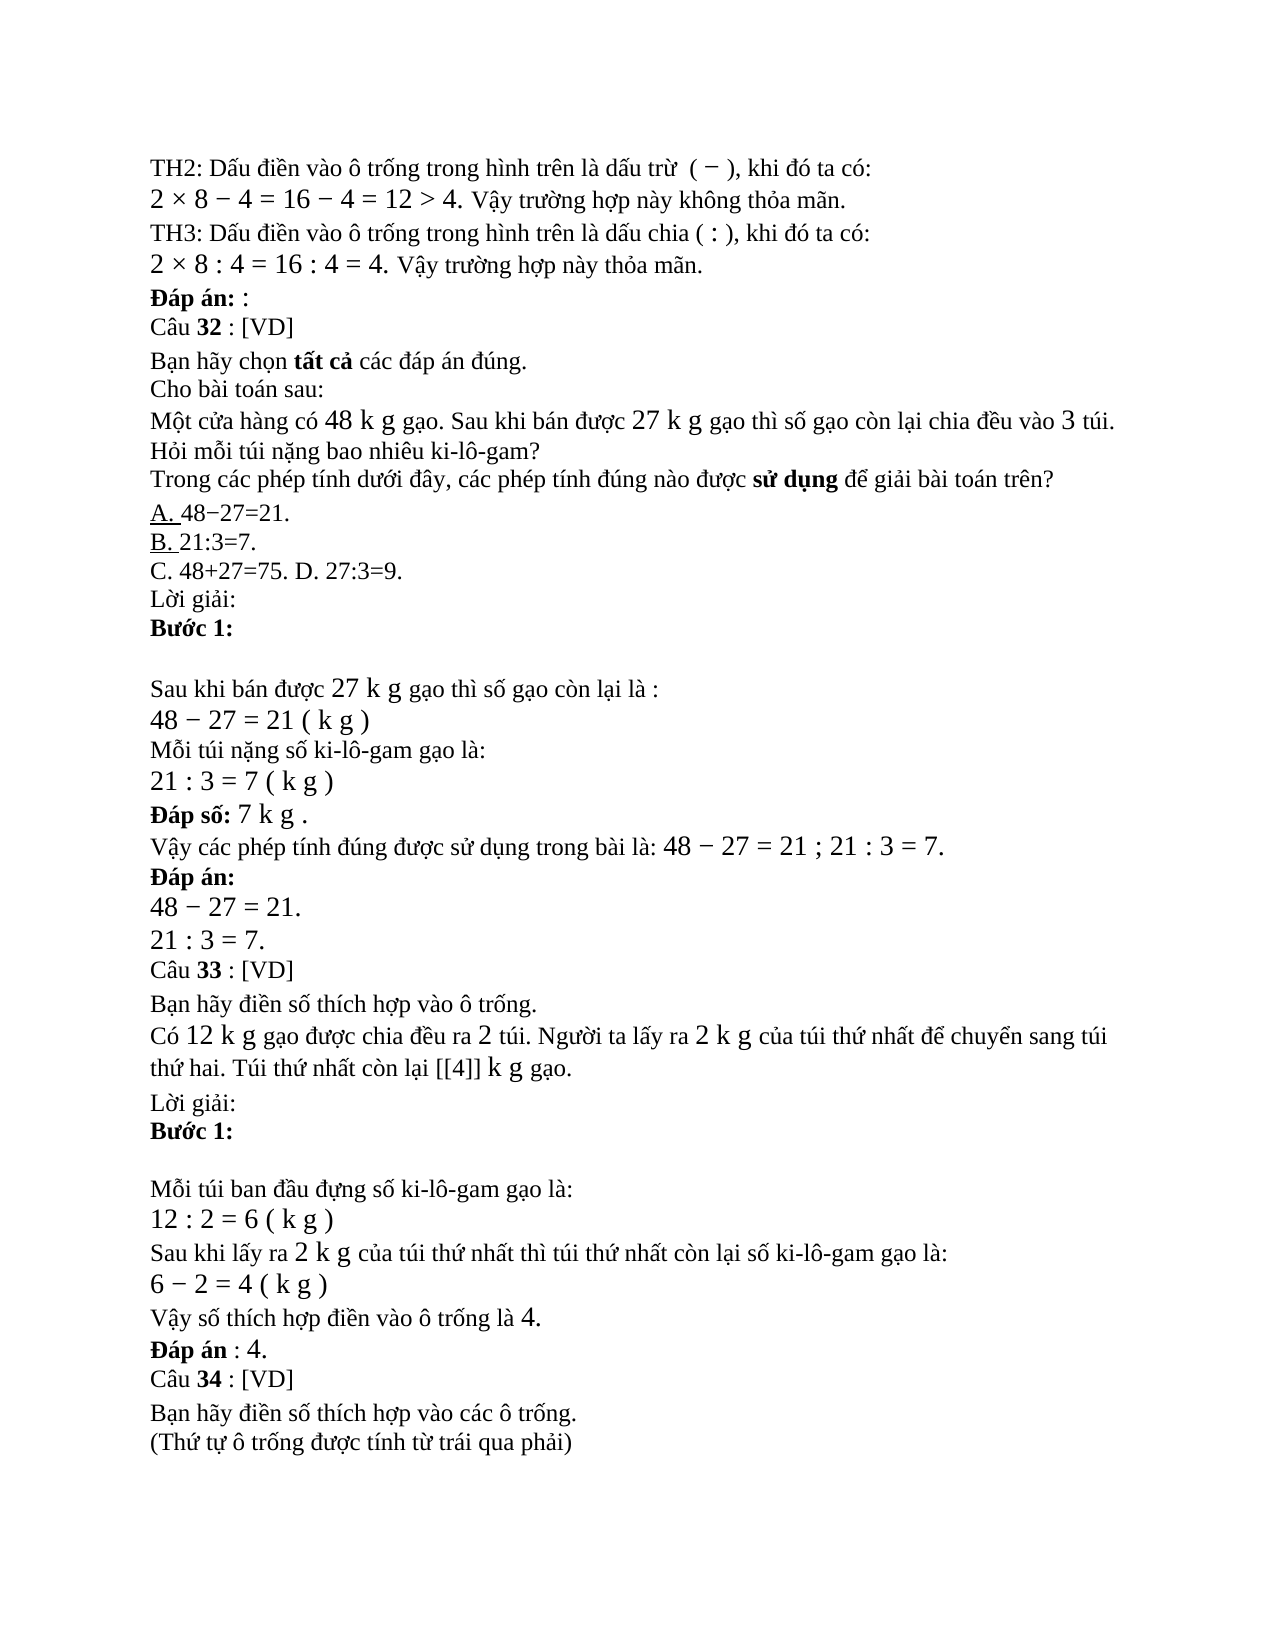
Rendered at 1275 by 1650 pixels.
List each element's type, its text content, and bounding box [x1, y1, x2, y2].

text Lời giải: [150, 584, 1125, 613]
text A. 48−27=21. [150, 498, 1125, 527]
text Bạn hãy chọn tất cả các đáp án đúng. Cho bài toán sau: Một cửa hàng có 48 k g gạo. Sau khi bán được 27 k g gạo thì số gạo còn lại chia đều vào 3 túi. Hỏi mỗi túi nặng bao nhiêu ki-lô-gam? Trong các phép tính dưới đây, các phép tính đúng nào được sử dụng để giải bài toán trên? [150, 346, 1125, 493]
text Bước 1: [150, 1116, 1125, 1145]
text Mỗi túi ban đầu đựng số ki-lô-gam gạo là: 12 : 2 = 6 ( k g ) Sau khi lấy ra 2 k g của túi thứ nhất thì túi thứ nhất còn lại số ki-lô-gam gạo là: 6 − 2 = 4 ( k g ) Vậy số thích hợp điền vào ô trống là 4. Đáp án : 4. [150, 1145, 1125, 1364]
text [150, 150, 1125, 312]
text Câu 34 : [VD] [150, 1364, 1125, 1393]
text Bạn hãy điền số thích hợp vào ô trống. Có 12 k g gạo được chia đều ra 2 túi. Người ta lấy ra 2 k g của túi thứ nhất để chuyển sang túi thứ hai. Túi thứ nhất còn lại [[4]] k g gạo. [150, 989, 1125, 1082]
text Bước 1: [150, 613, 1125, 642]
text B. 21:3=7. [150, 527, 1125, 556]
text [150, 1398, 1125, 1456]
text C. 48+27=75. D. 27:3=9. [150, 556, 1125, 584]
text Câu 33 : [VD] [150, 955, 1125, 984]
text Lời giải: [150, 1088, 1125, 1116]
text Sau khi bán được 27 k g gạo thì số gạo còn lại là : 48 − 27 = 21 ( k g ) Mỗi túi nặng số ki-lô-gam gạo là: 21 : 3 = 7 ( k g ) Đáp số: 7 k g . Vậy các phép tính đúng được sử dụng trong bài là: 48 − 27 = 21 ; 21 : 3 = 7. Đáp án: 48 − 27 = 21. 21 : 3 = 7. [150, 642, 1125, 955]
text Câu 32 : [VD] [150, 312, 1125, 341]
